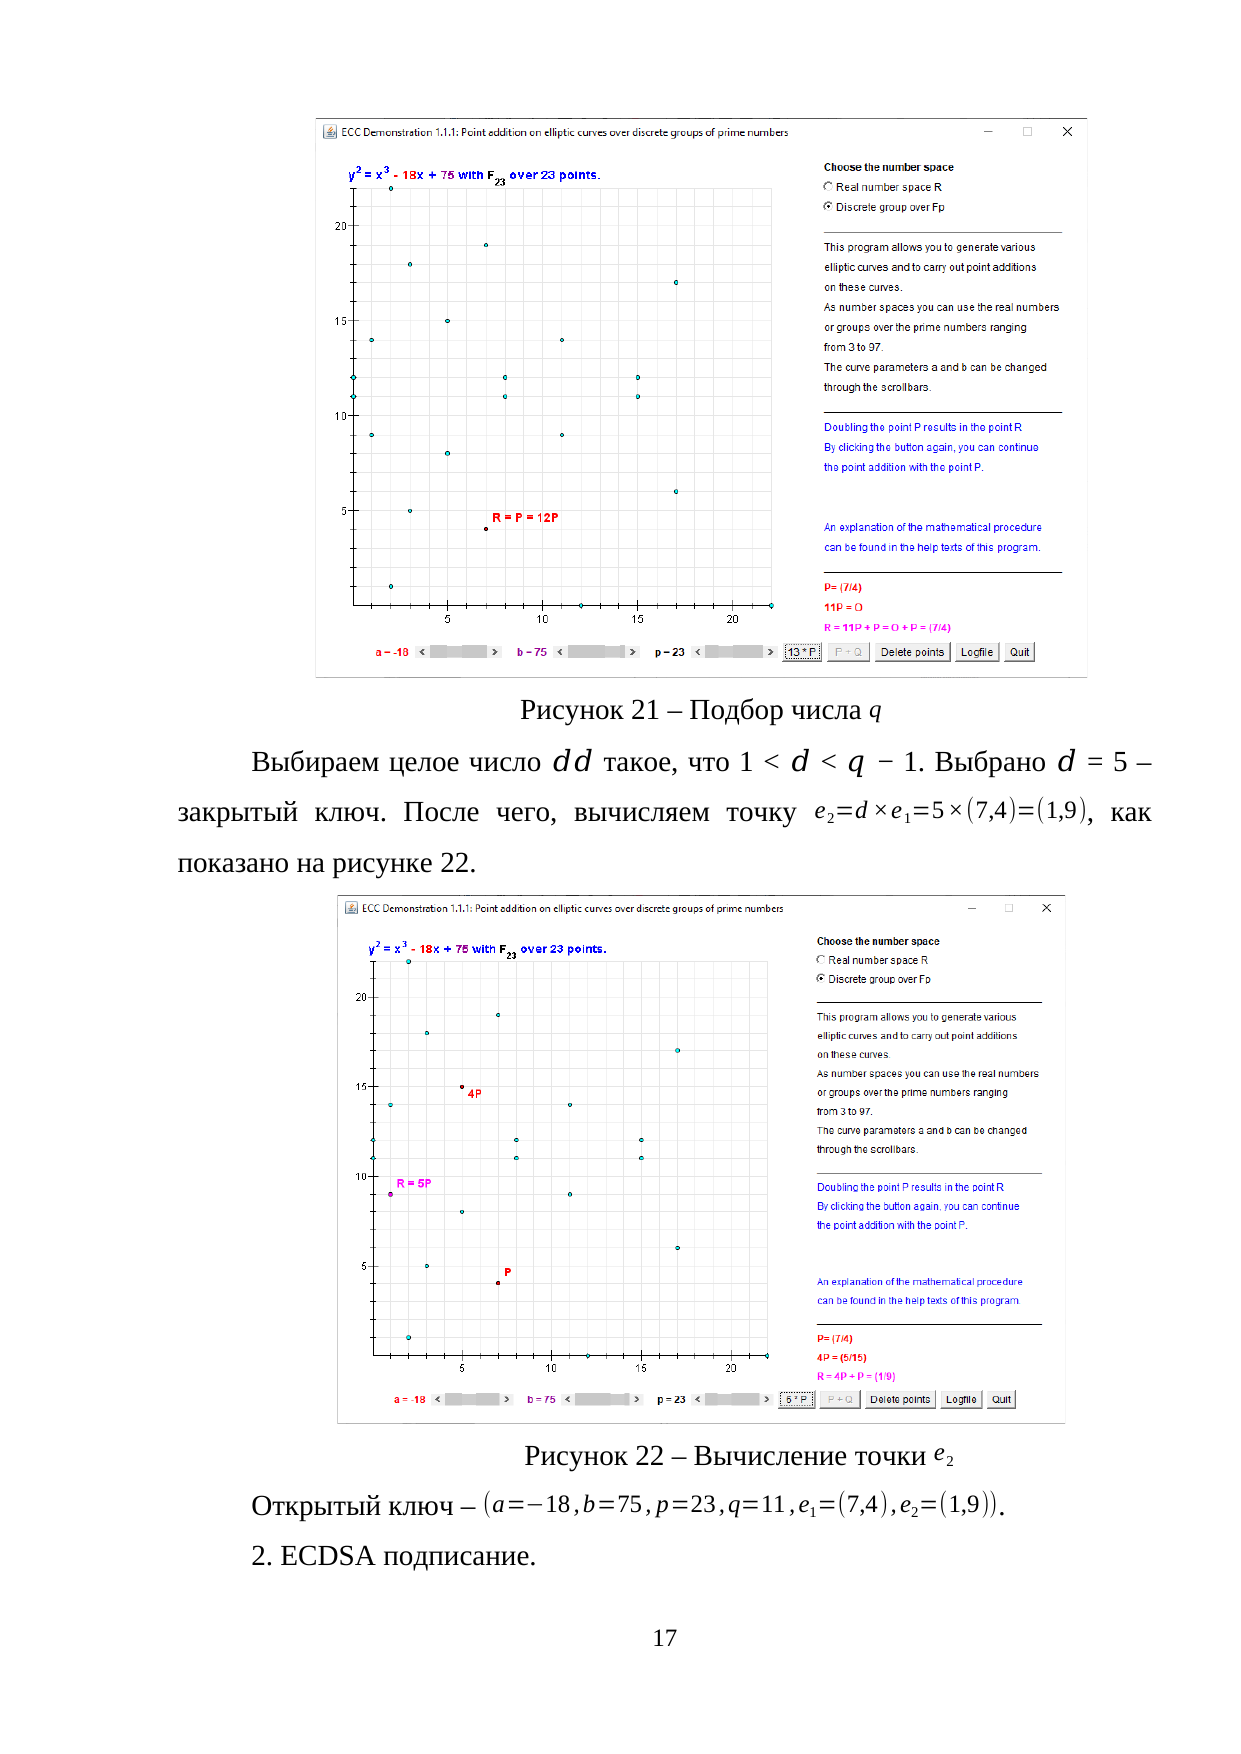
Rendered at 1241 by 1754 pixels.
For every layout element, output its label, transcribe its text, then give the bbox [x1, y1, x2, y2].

picture [315, 118, 1088, 678]
picture [337, 895, 1066, 1424]
list Рисунок 22 – Вычисление точки [252, 1438, 1152, 1471]
list Выбираем целое число 𝑑𝑑 такое, что 1 < 𝑑 < 𝑞 − 1. Выбрано 𝑑 = 5 – закрытый ключ. После чего, вычисляем точку , как показано на рисунке 22. [177, 743, 1152, 878]
list Рисунок 21 – Подбор числа [177, 692, 1152, 726]
list Открытый ключ – . [177, 1488, 1152, 1521]
list 2. ECDSA подписание. [177, 1538, 1152, 1572]
